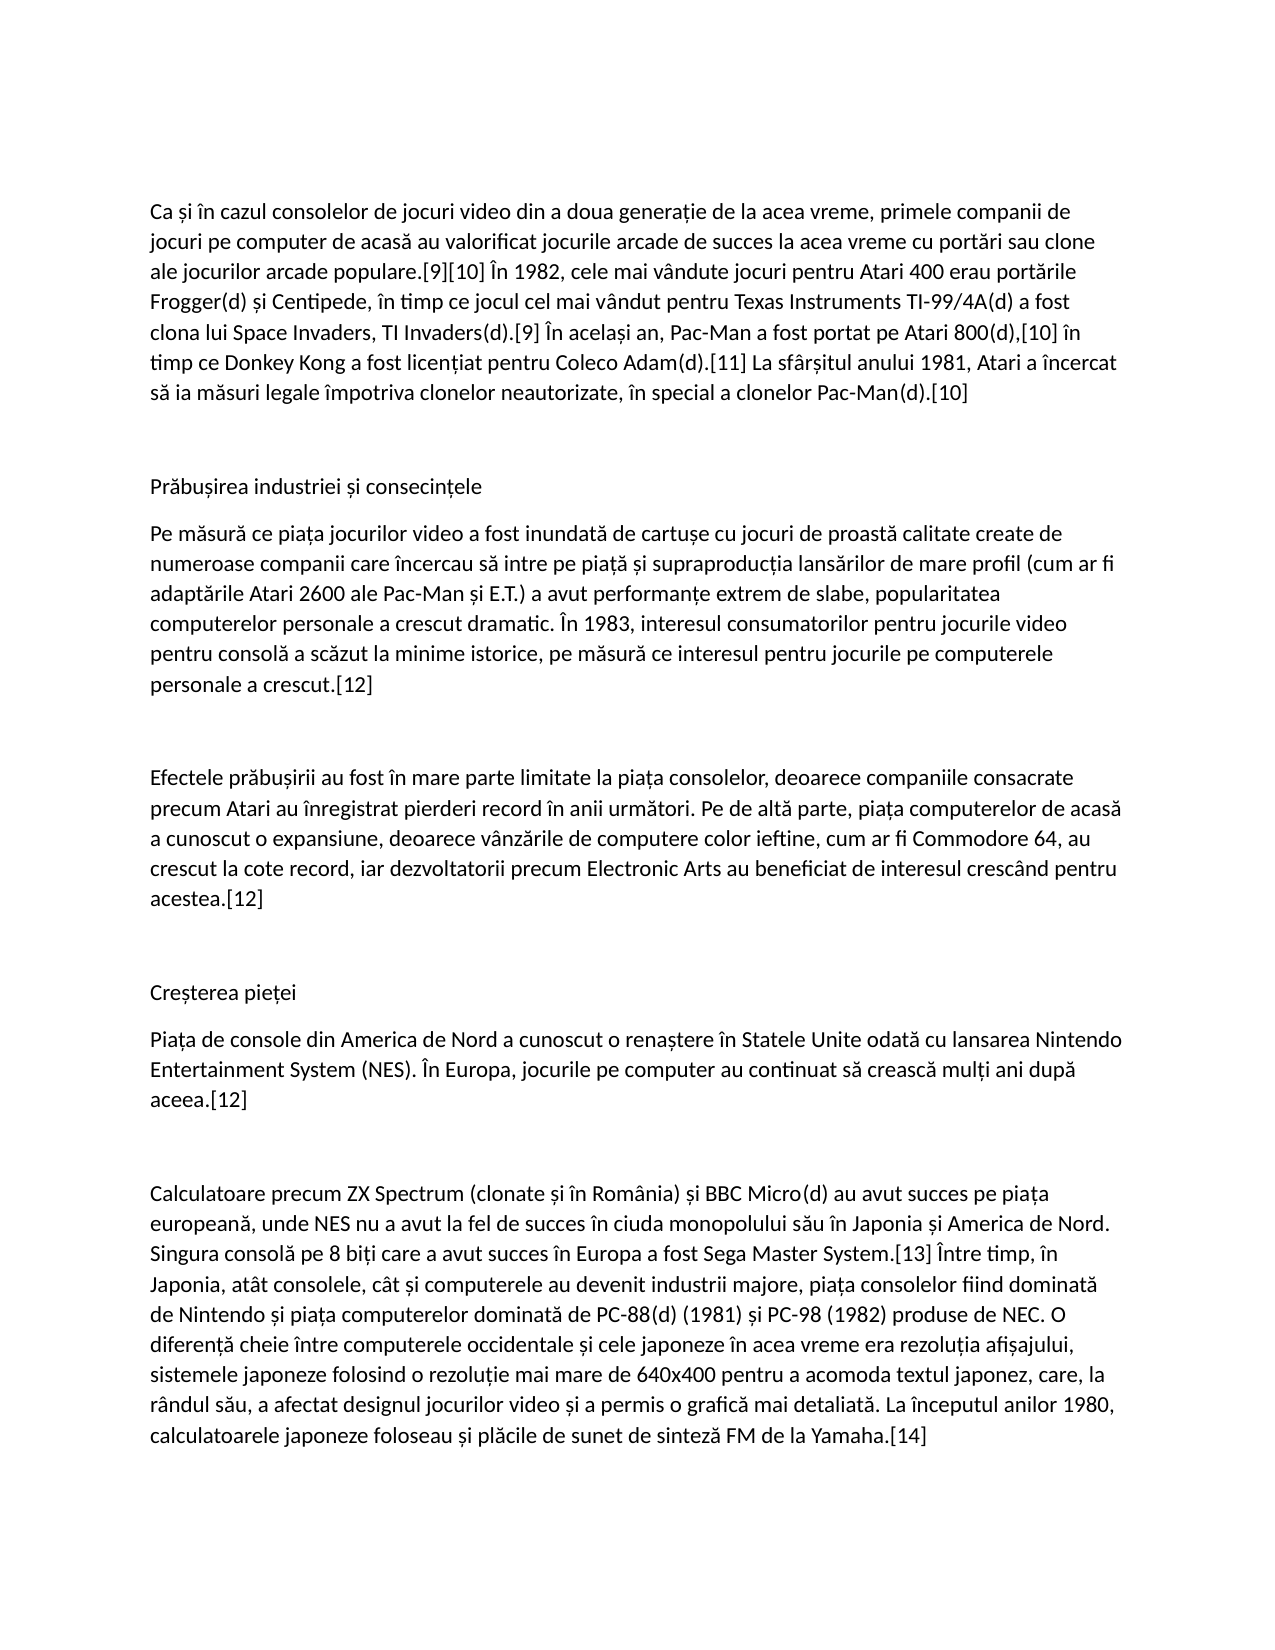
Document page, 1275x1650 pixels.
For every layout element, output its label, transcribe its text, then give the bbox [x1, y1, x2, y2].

text Efectele prăbușirii au fost în mare parte limitate la piața consolelor, deoarece companiile consacrate precum Atari au înregistrat pierderi record în anii următori. Pe de altă parte, piața computerelor de acasă a cunoscut o expansiune, deoarece vânzările de computere color ieftine, cum ar fi Commodore 64, au crescut la cote record, iar dezvoltatorii precum Electronic Arts au beneficiat de interesul crescând pentru acestea.[12] [150, 763, 1125, 912]
text Creșterea pieței [150, 978, 1125, 1006]
text Pe măsură ce piața jocurilor video a fost inundată de cartușe cu jocuri de proastă calitate create de numeroase companii care încercau să intre pe piață și supraproducția lansărilor de mare profil (cum ar fi adaptările Atari 2600 ale Pac-Man și E.T.) a avut performanțe extrem de slabe, popularitatea computerelor personale a crescut dramatic. În 1983, interesul consumatorilor pentru jocurile video pentru consolă a scăzut la minime istorice, pe măsură ce interesul pentru jocurile pe computerele personale a crescut.[12] [150, 519, 1125, 698]
text Ca și în cazul consolelor de jocuri video din a doua generație de la acea vreme, primele companii de jocuri pe computer de acasă au valorificat jocurile arcade de succes la acea vreme cu portări sau clone ale jocurilor arcade populare.[9][10] În 1982, cele mai vândute jocuri pentru Atari 400 erau portările Frogger⁠(d) și Centipede, în timp ce jocul cel mai vândut pentru Texas Instruments TI-99/4A⁠(d) a fost clona lui Space Invaders, TI Invaders⁠(d).[9] În același an, Pac-Man a fost portat pe Atari 800⁠(d),[10] în timp ce Donkey Kong a fost licențiat pentru Coleco Adam⁠(d).[11] La sfârșitul anului 1981, Atari a încercat să ia măsuri legale împotriva clonelor neautorizate, în special a clonelor Pac-Man⁠(d).[10] [150, 197, 1125, 406]
text Piața de console din America de Nord a cunoscut o renaștere în Statele Unite odată cu lansarea Nintendo Entertainment System (NES). În Europa, jocurile pe computer au continuat să crească mulți ani după aceea.[12] [150, 1025, 1125, 1113]
text Calculatoare precum ZX Spectrum (clonate și în România) și BBC Micro⁠(d) au avut succes pe piața europeană, unde NES nu a avut la fel de succes în ciuda monopolului său în Japonia și America de Nord. Singura consolă pe 8 biți care a avut succes în Europa a fost Sega Master System.[13] Între timp, în Japonia, atât consolele, cât și computerele au devenit industrii majore, piața consolelor fiind dominată de Nintendo și piața computerelor dominată de PC-88⁠(d) (1981) și PC-98 (1982) produse de NEC. O diferență cheie între computerele occidentale și cele japoneze în acea vreme era rezoluția afișajului, sistemele japoneze folosind o rezoluție mai mare de 640x400 pentru a acomoda textul japonez, care, la rândul său, a afectat designul jocurilor video și a permis o grafică mai detaliată. La începutul anilor 1980, calculatoarele japoneze foloseau și plăcile de sunet de sinteză FM de la Yamaha.[14] [150, 1179, 1125, 1449]
text Prăbușirea industriei și consecințele [150, 472, 1125, 500]
